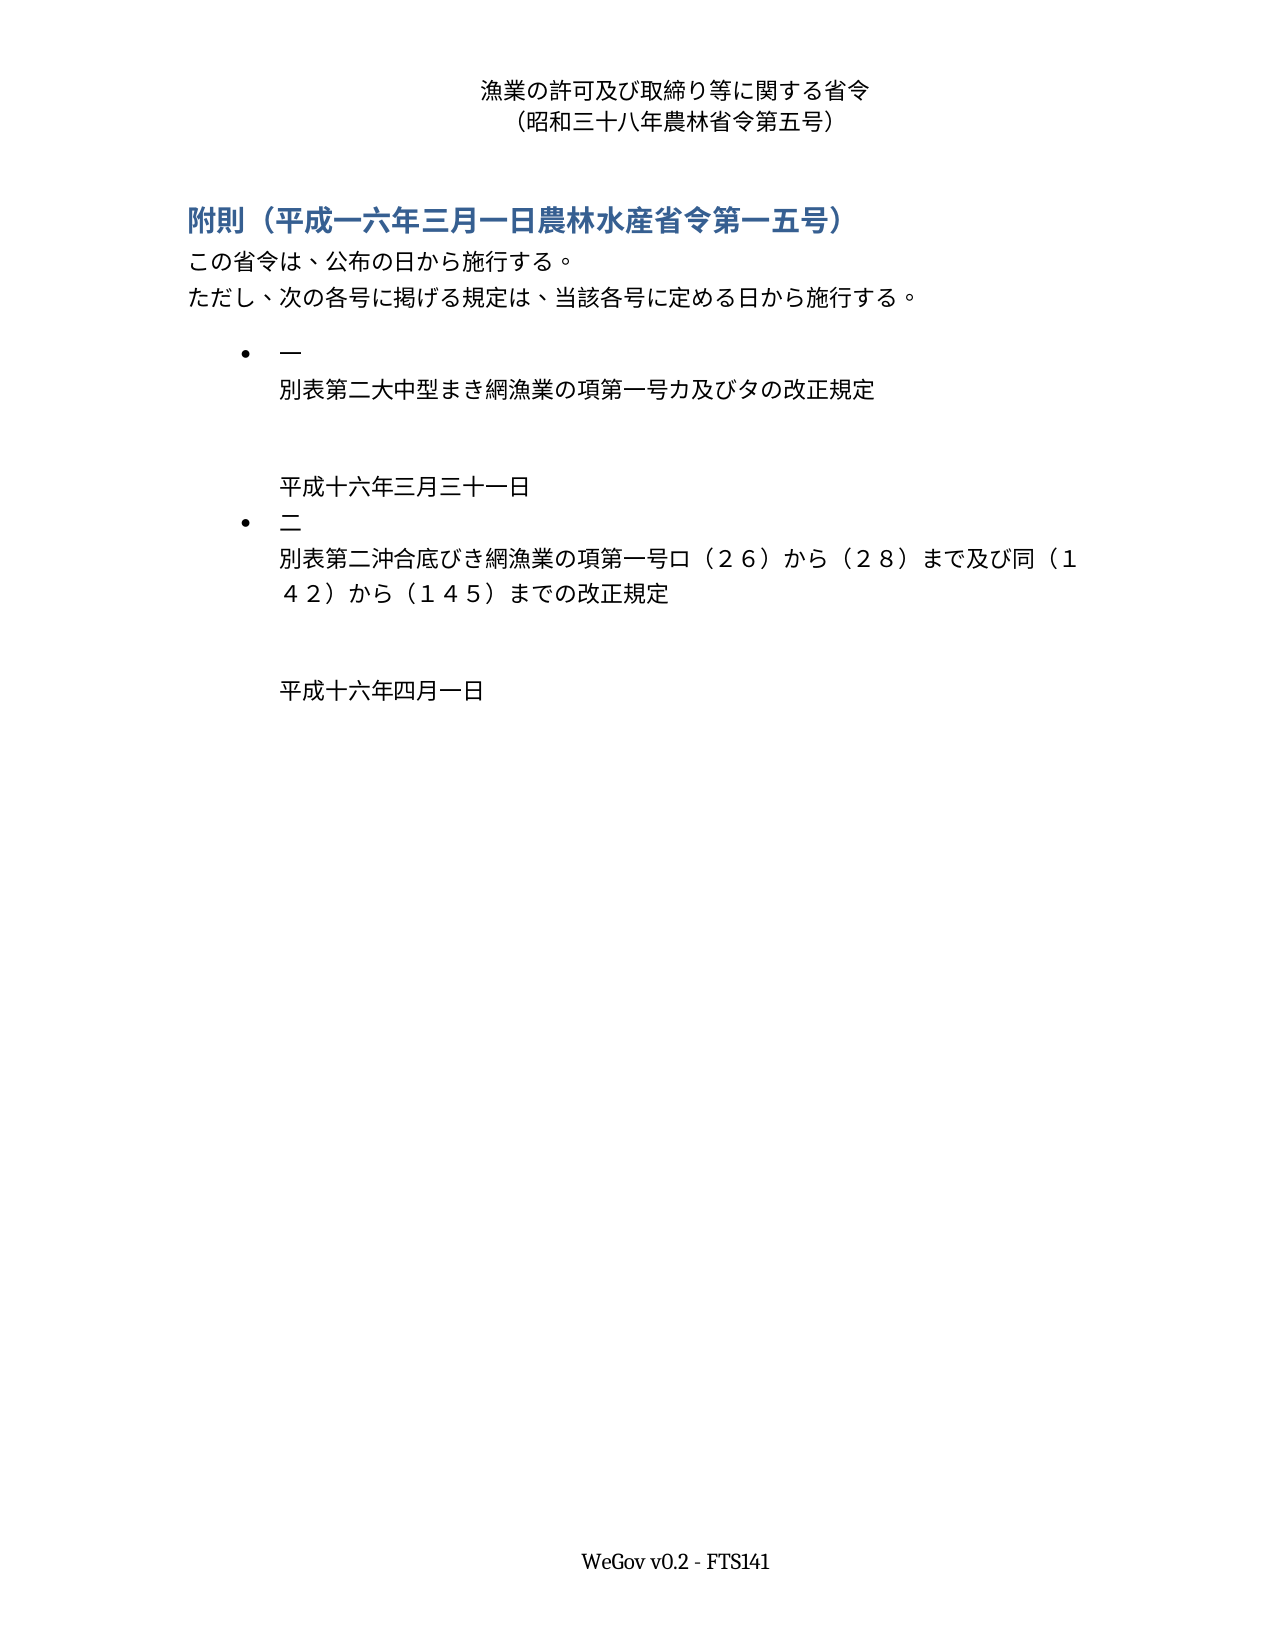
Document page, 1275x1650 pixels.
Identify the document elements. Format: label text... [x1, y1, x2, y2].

subtitle 附則（平成一六年三月一日農林水産省令第一五号） [187, 200, 1087, 240]
text この省令は、公布の日から施行する。 ただし、次の各号に掲げる規定は、当該各号に定める日から施行する。 [187, 246, 1087, 313]
list 二 別表第二沖合底びき網漁業の項第一号ロ（２６）から（２８）まで及び同（１４２）から（１４５）までの改正規定 平成十六年四月一日 [242, 507, 1087, 706]
list 一 別表第二大中型まき網漁業の項第一号カ及びタの改正規定 平成十六年三月三十一日 [242, 338, 1087, 502]
